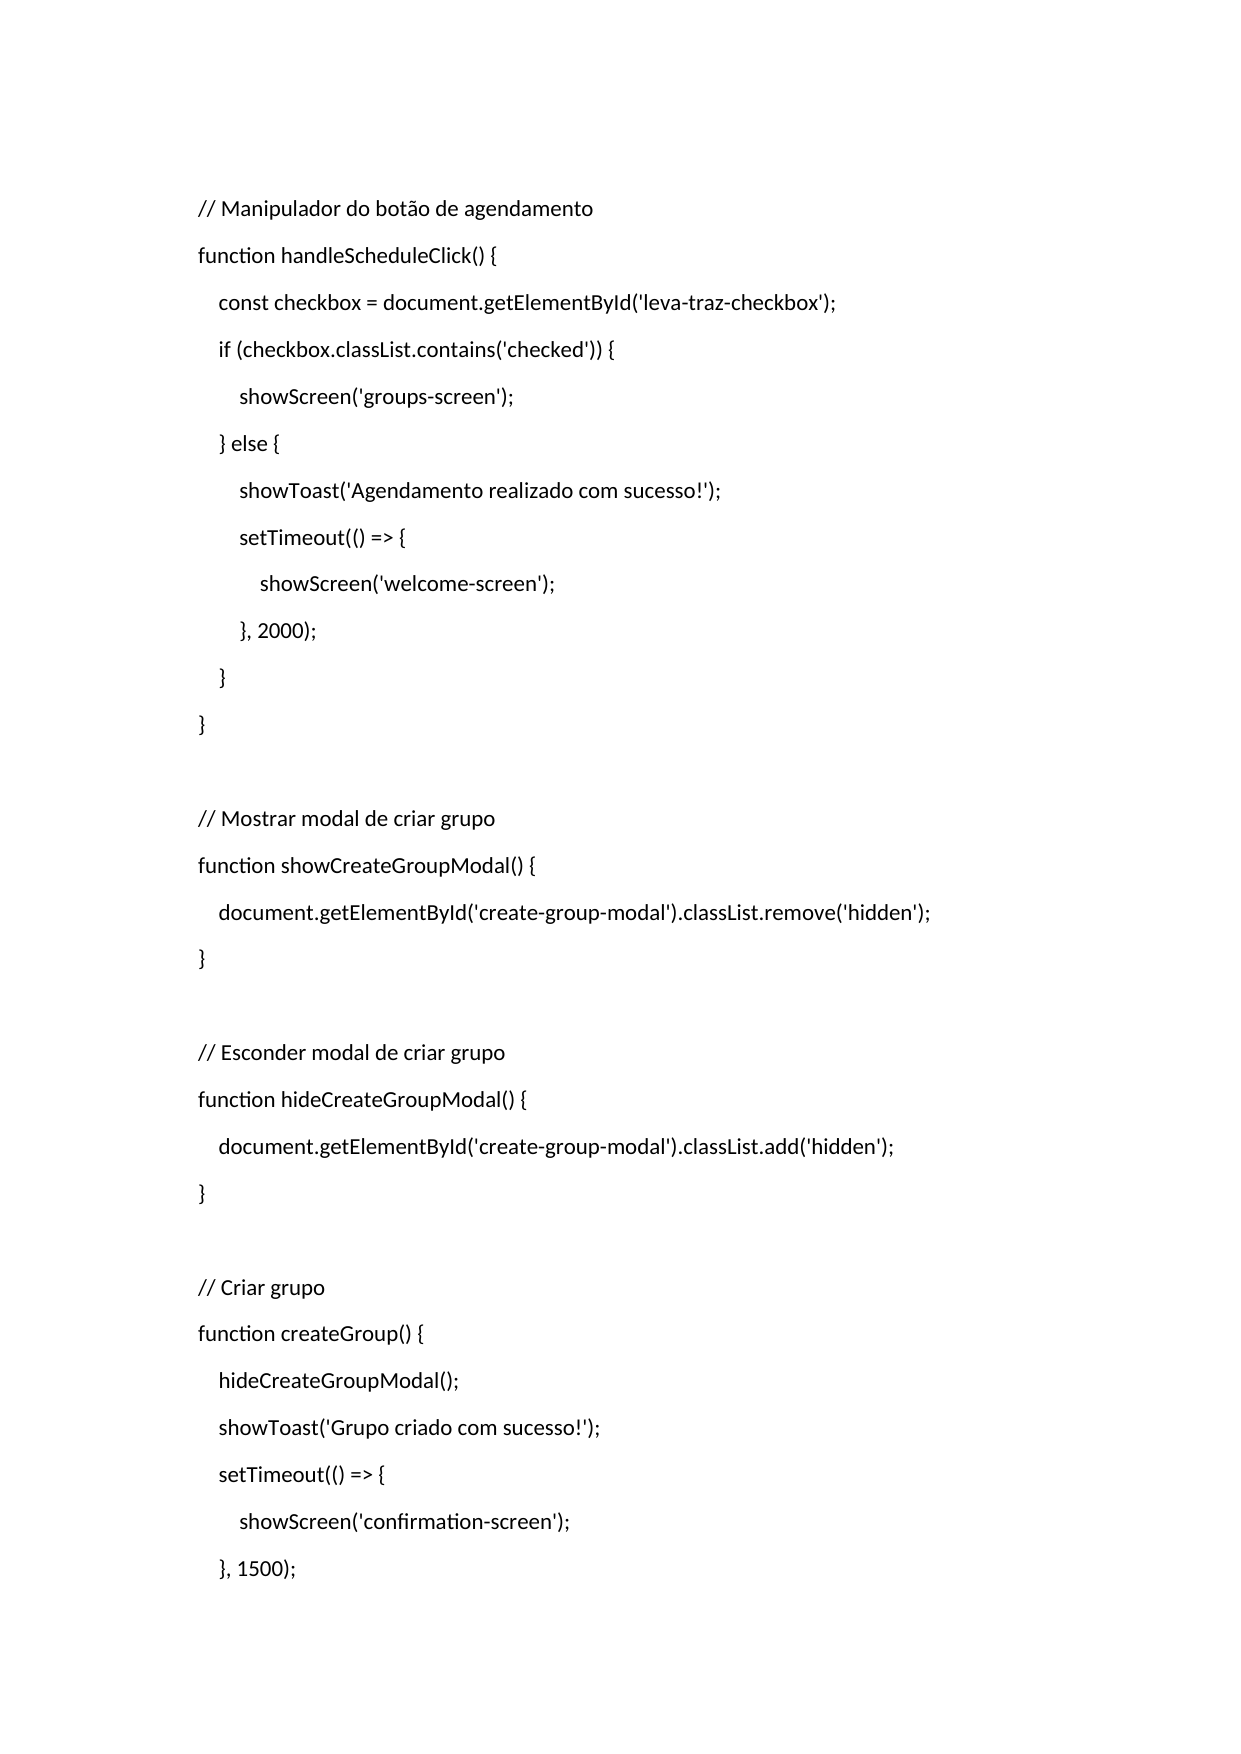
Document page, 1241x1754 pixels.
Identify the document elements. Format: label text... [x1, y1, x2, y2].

text } [177, 710, 1063, 738]
text setTimeout(() => { [177, 523, 1063, 551]
text function showCreateGroupModal() { [177, 851, 1063, 879]
text } [177, 1179, 1063, 1207]
text hideCreateGroupModal(); [177, 1366, 1063, 1394]
text }, 1500); [177, 1554, 1063, 1582]
text }, 2000); [177, 616, 1063, 644]
text function createGroup() { [177, 1319, 1063, 1347]
text document.getElementById('create-group-modal').classList.remove('hidden'); [177, 898, 1063, 926]
text showScreen('groups-screen'); [177, 382, 1063, 410]
text } else { [177, 429, 1063, 457]
text // Criar grupo [177, 1273, 1063, 1301]
text setTimeout(() => { [177, 1460, 1063, 1488]
text } [177, 663, 1063, 691]
text const checkbox = document.getElementById('leva-traz-checkbox'); [177, 288, 1063, 316]
text showToast('Grupo criado com sucesso!'); [177, 1413, 1063, 1441]
text showScreen('confirmation-screen'); [177, 1507, 1063, 1535]
text } [177, 944, 1063, 972]
text function hideCreateGroupModal() { [177, 1085, 1063, 1113]
text document.getElementById('create-group-modal').classList.add('hidden'); [177, 1132, 1063, 1160]
text // Esconder modal de criar grupo [177, 1038, 1063, 1066]
text // Mostrar modal de criar grupo [177, 804, 1063, 832]
text showToast('Agendamento realizado com sucesso!'); [177, 476, 1063, 504]
text function handleScheduleClick() { [177, 241, 1063, 269]
text if (checkbox.classList.contains('checked')) { [177, 335, 1063, 363]
text // Manipulador do botão de agendamento [177, 194, 1063, 222]
text showScreen('welcome-screen'); [177, 569, 1063, 597]
